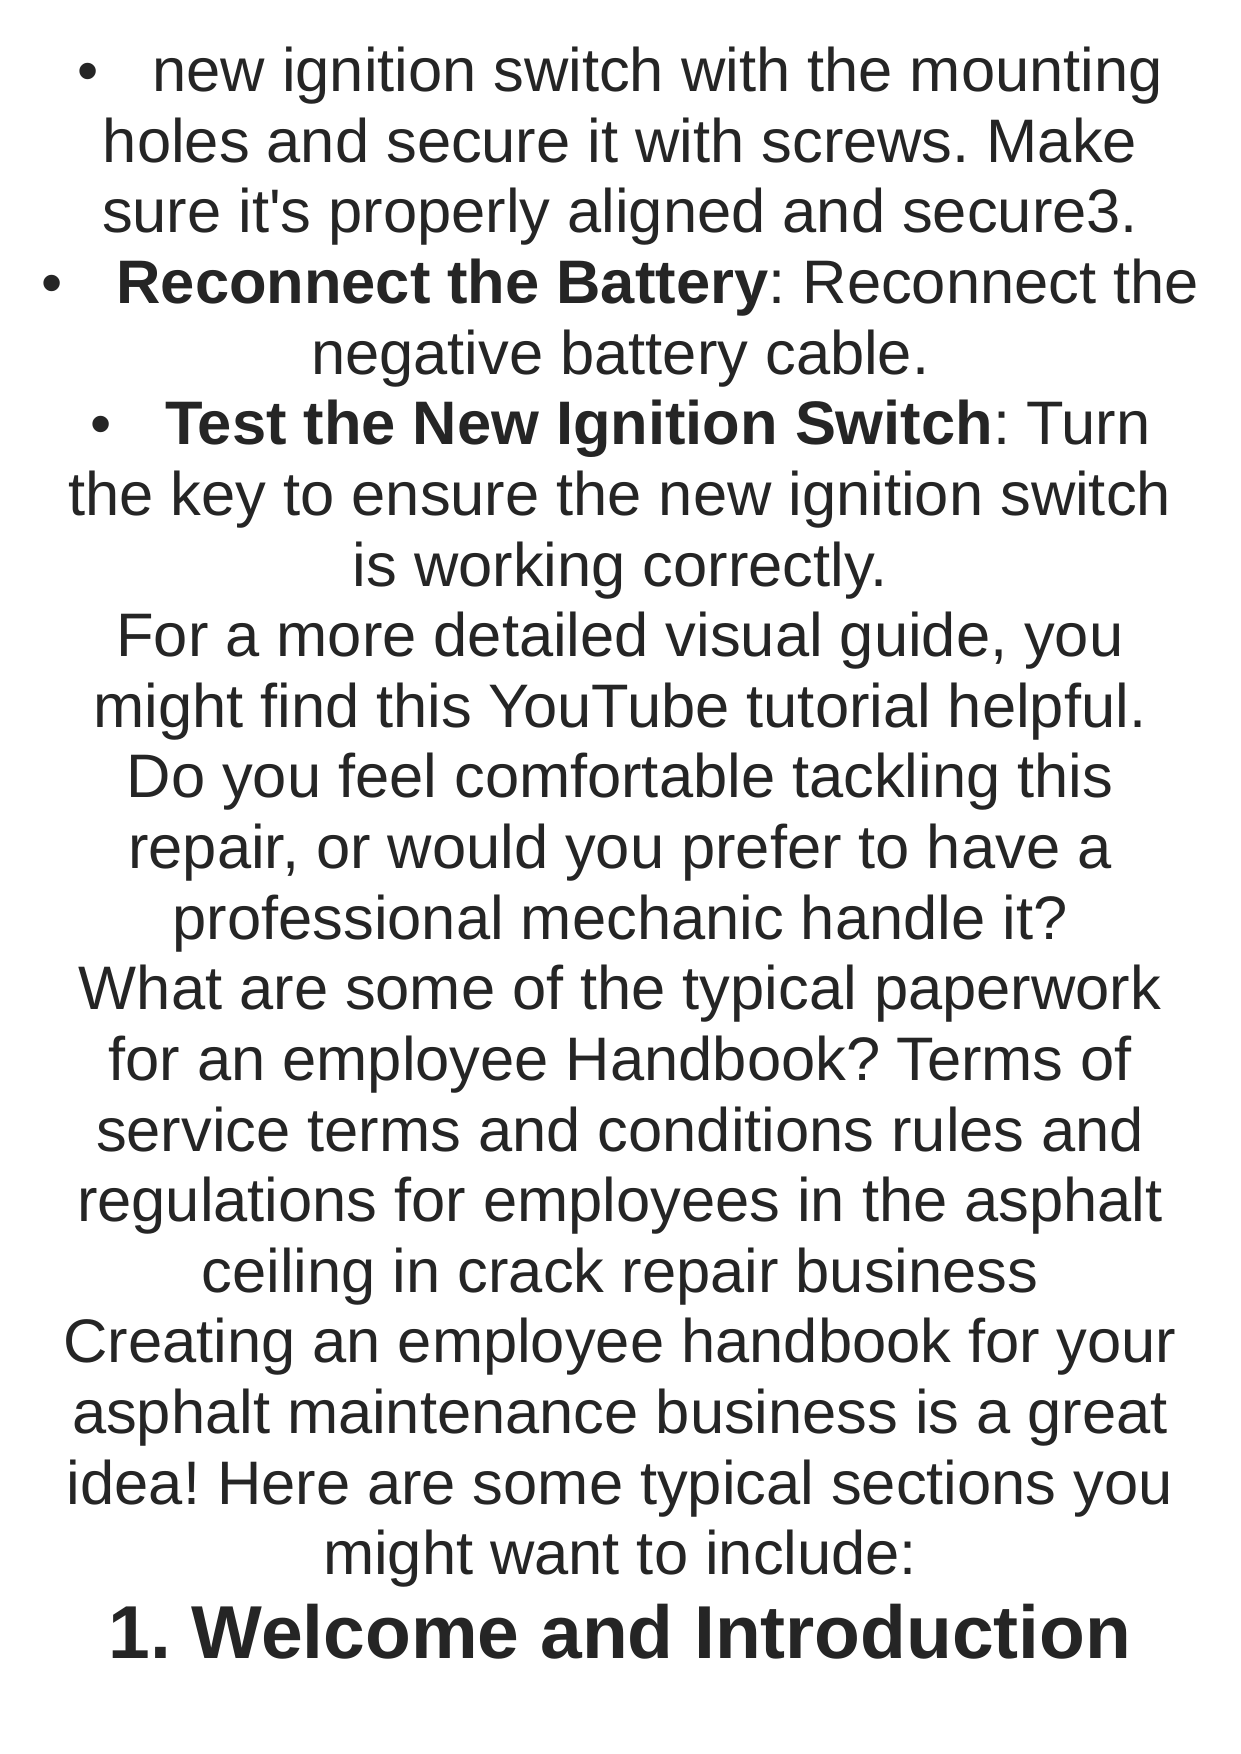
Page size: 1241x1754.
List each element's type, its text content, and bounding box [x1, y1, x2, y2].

list Test the New Ignition Switch: Turn the key to ensure the new ignition switch is working correctly. [39, 387, 1201, 599]
text 1. Welcome and Introduction [39, 1588, 1201, 1674]
text Do you feel comfortable tackling this repair, or would you prefer to have a professional mechanic handle it? [39, 740, 1201, 952]
text What are some of the typical paperwork for an employee Handbook? Terms of service terms and conditions rules and regulations for employees in the asphalt ceiling in crack repair business [39, 952, 1201, 1305]
text Creating an employee handbook for your asphalt maintenance business is a great idea! Here are some typical sections you might want to include: [39, 1305, 1201, 1588]
list Reconnect the Battery: Reconnect the negative battery cable. [39, 246, 1201, 387]
list new ignition switch with the mounting holes and secure it with screws. Make sure it's properly aligned and secure3. [39, 34, 1201, 246]
text For a more detailed visual guide, you might find this YouTube tutorial helpful. [39, 599, 1201, 740]
